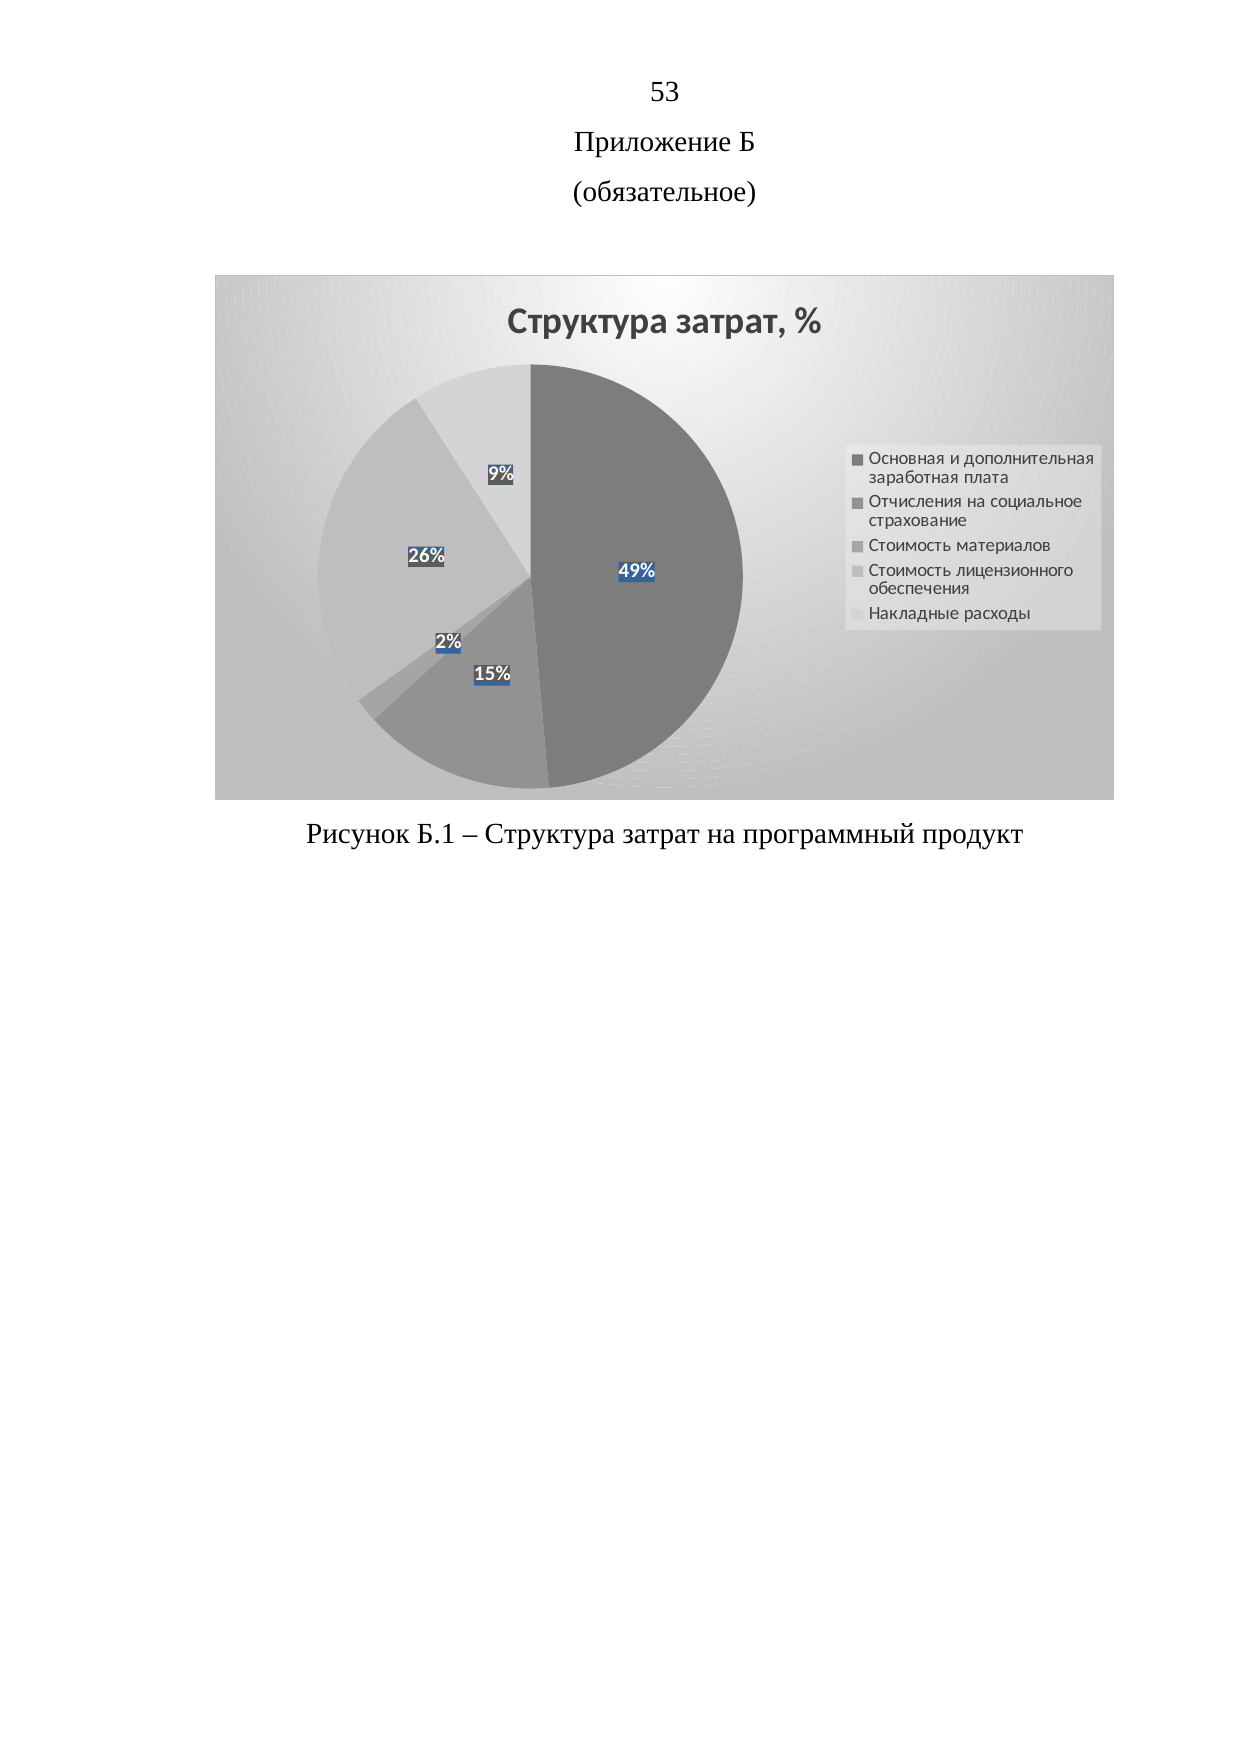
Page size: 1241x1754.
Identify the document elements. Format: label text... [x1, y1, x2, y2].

text (обязательное) [177, 174, 1152, 208]
subtitle Приложение Б [177, 124, 1152, 157]
text Рисунок Б.1 – Структура затрат на программный продукт [177, 817, 1152, 850]
